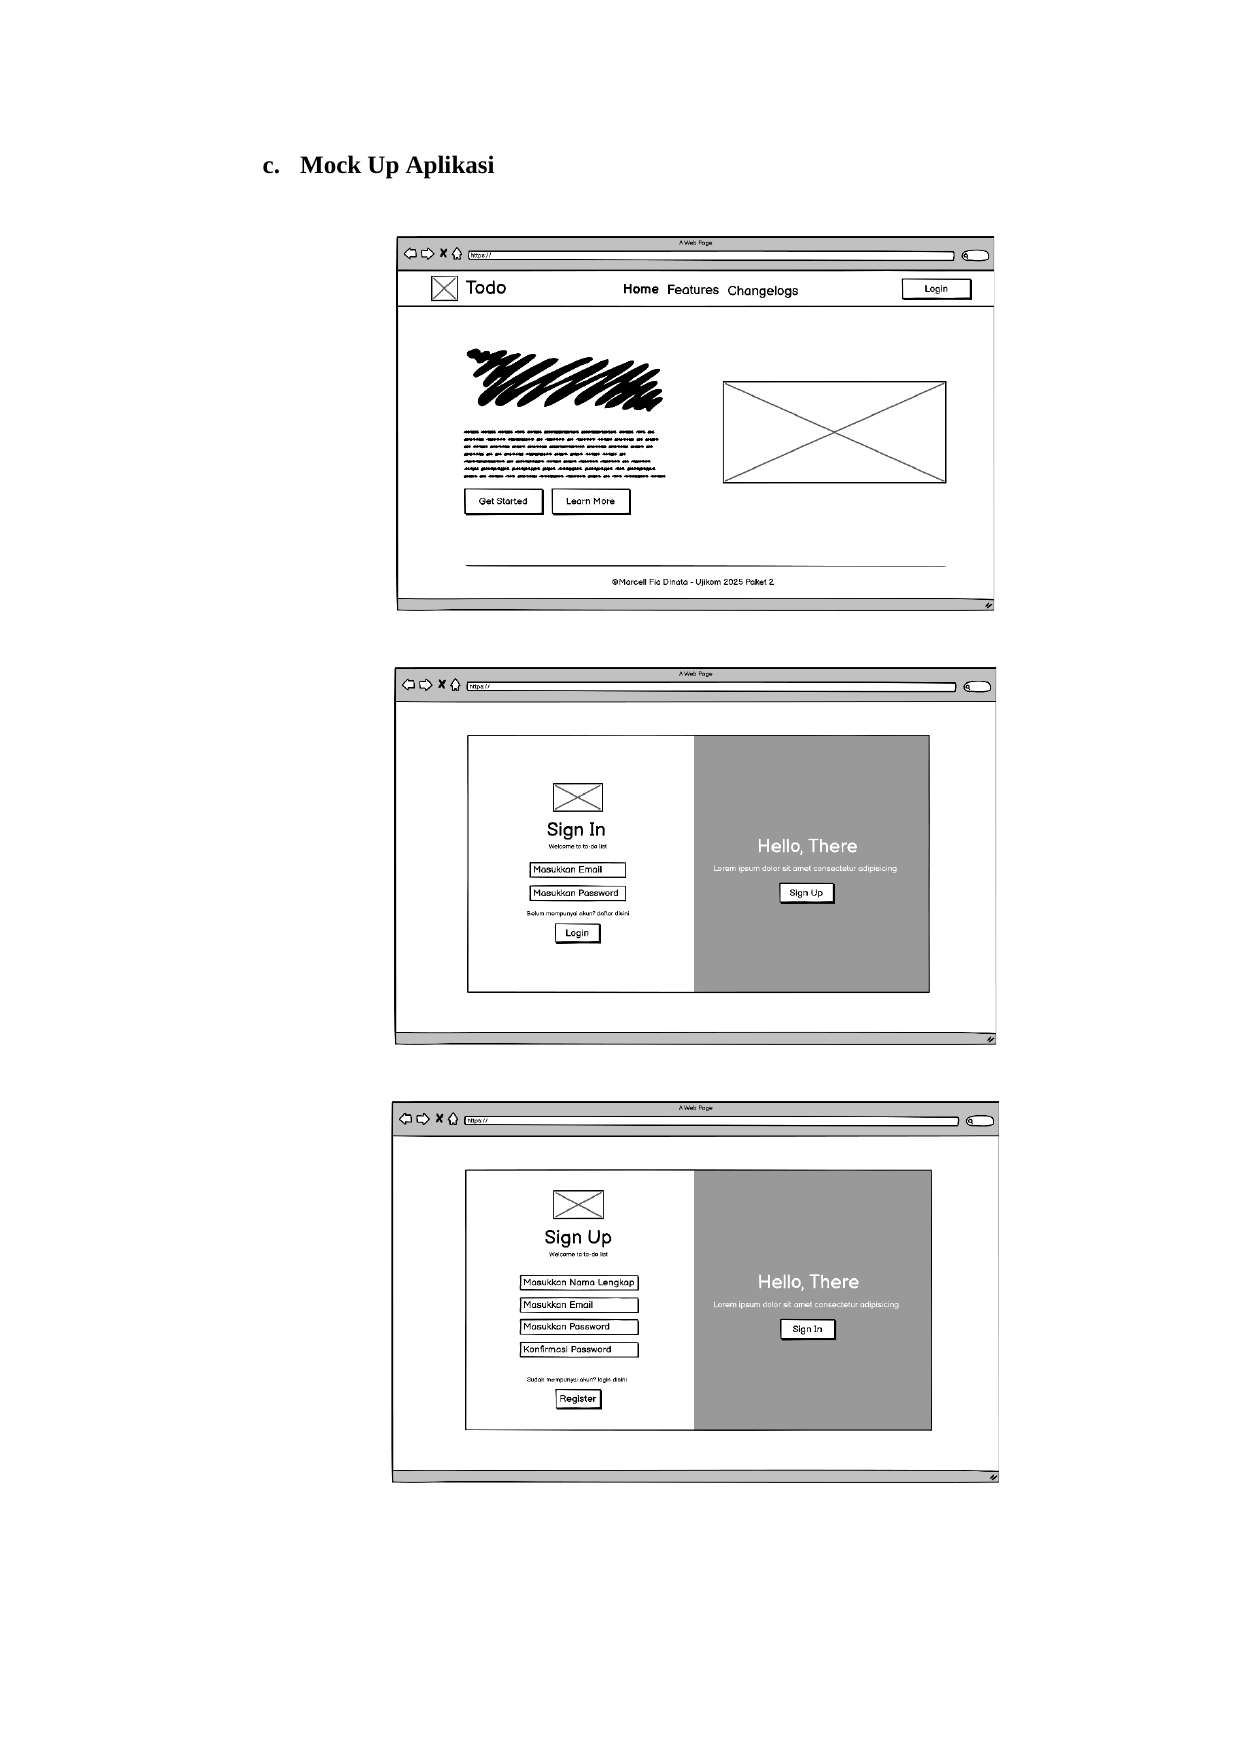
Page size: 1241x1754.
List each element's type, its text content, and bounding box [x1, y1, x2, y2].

list Mock Up Aplikasi [262, 150, 1090, 179]
picture [396, 236, 995, 611]
picture [391, 1101, 999, 1483]
picture [394, 667, 997, 1045]
